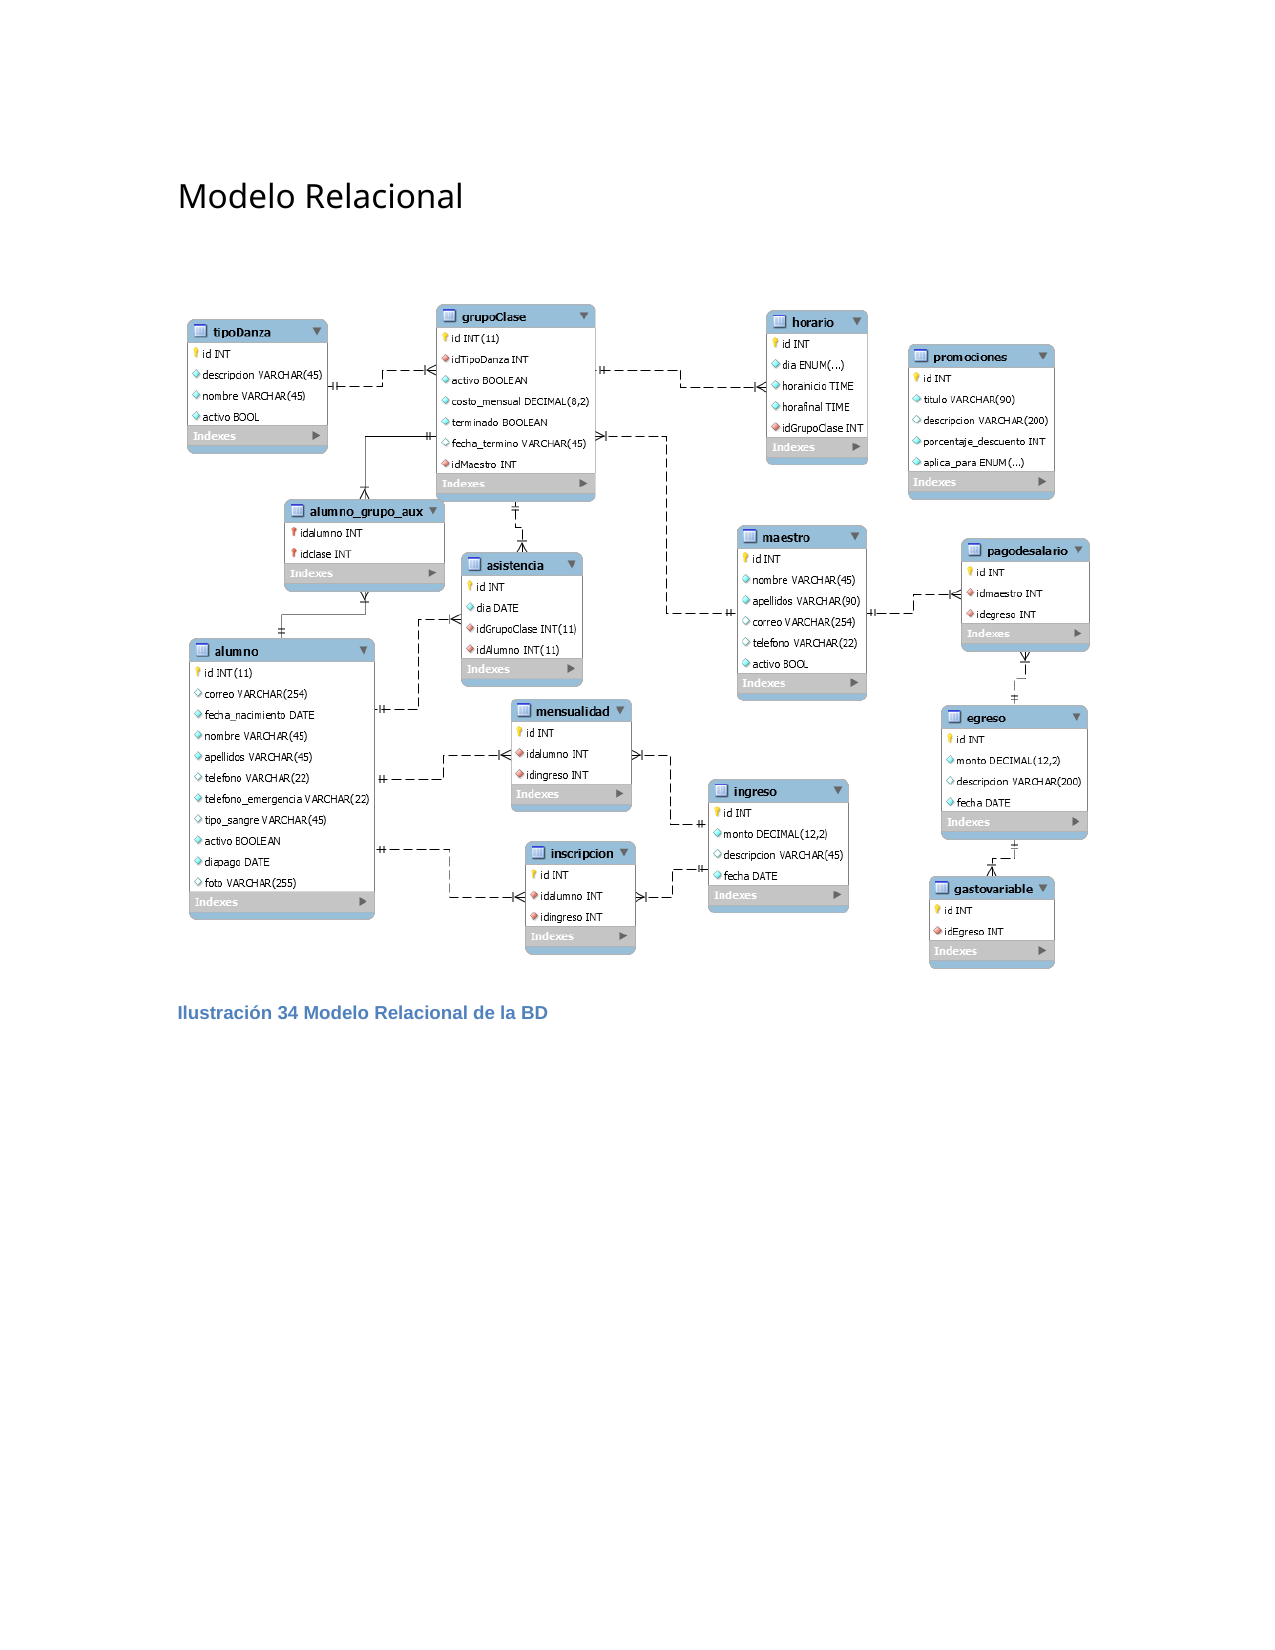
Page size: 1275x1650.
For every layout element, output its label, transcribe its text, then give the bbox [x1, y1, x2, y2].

picture [177, 294, 1098, 977]
text Modelo Relacional [177, 173, 1098, 218]
